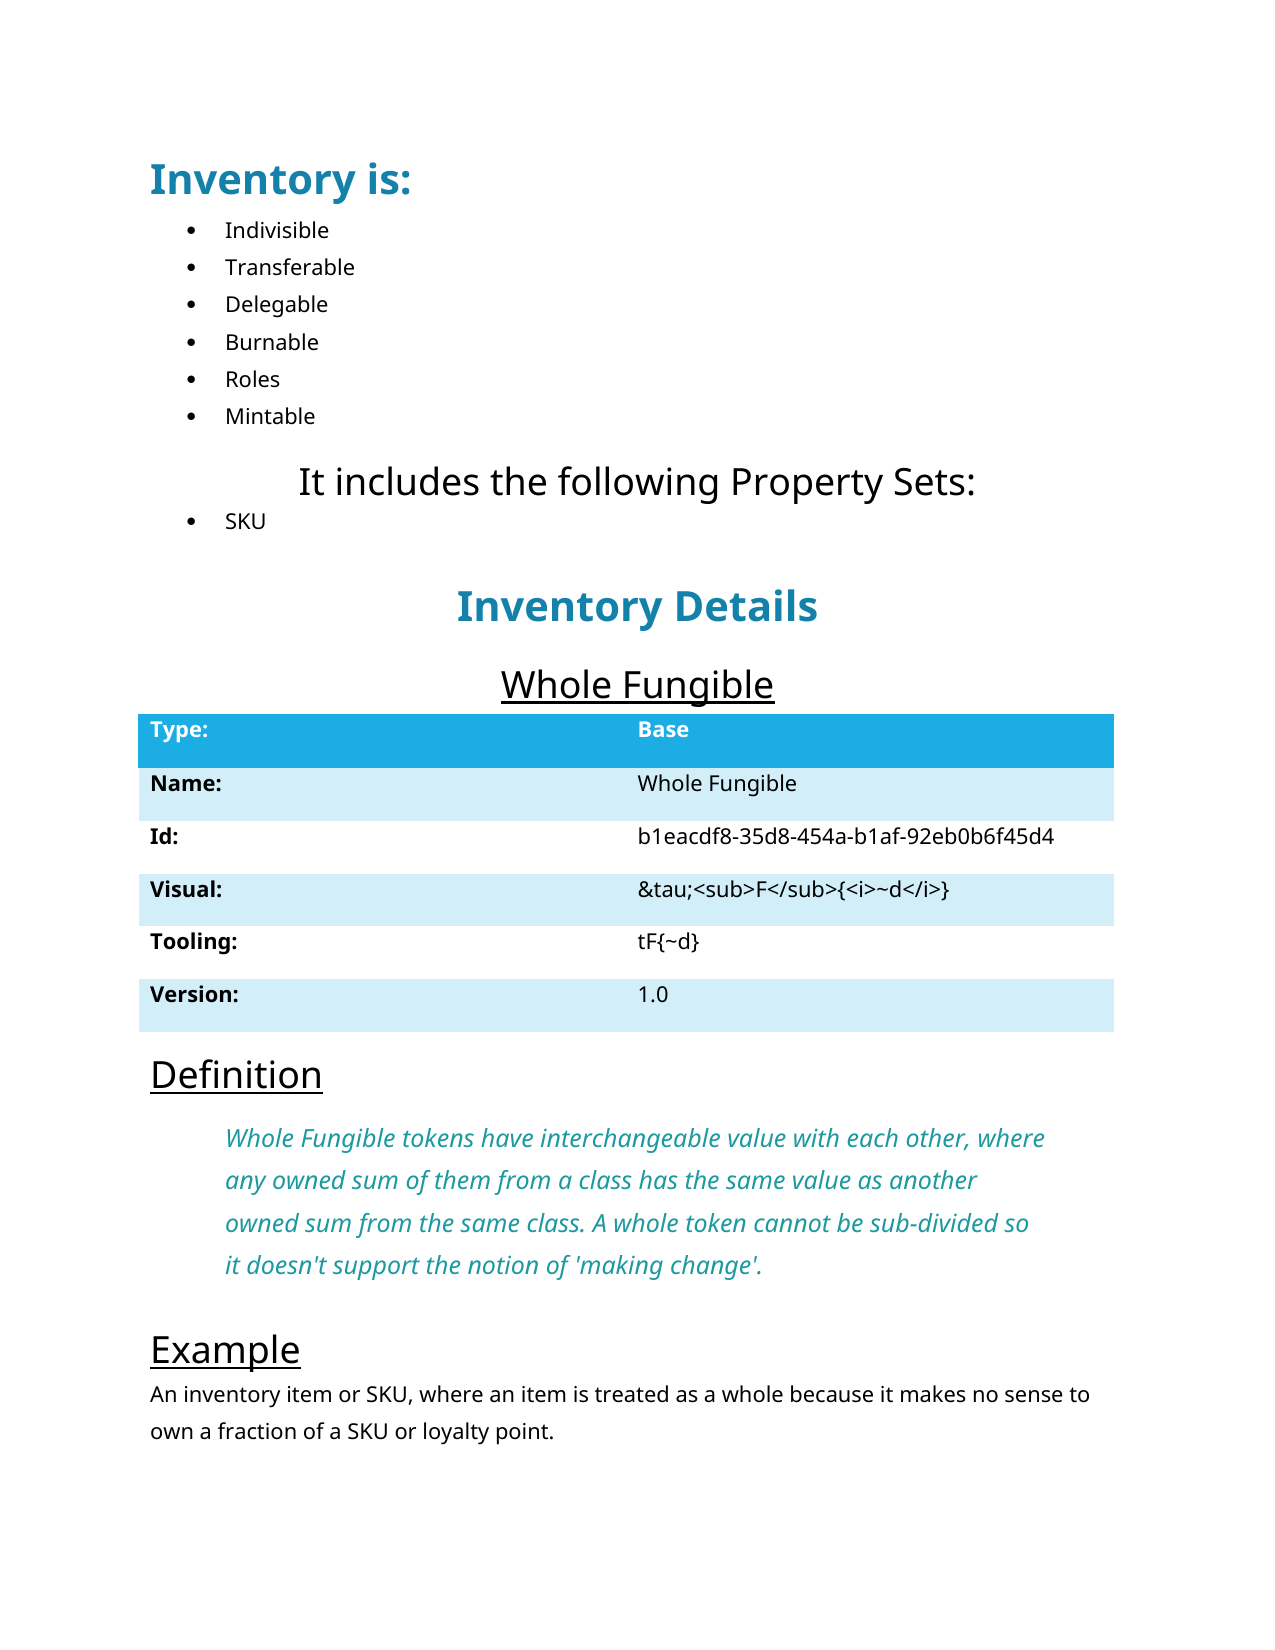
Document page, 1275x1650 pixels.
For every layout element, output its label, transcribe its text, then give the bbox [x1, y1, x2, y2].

table_cell Version: [139, 979, 626, 1032]
subtitle It includes the following Property Sets: [150, 455, 1125, 506]
list Indivisible [187, 215, 1125, 245]
table_header Type: [139, 715, 626, 767]
table_cell Visual: [139, 874, 626, 926]
subtitle Inventory is: [150, 150, 1125, 207]
table_cell Tooling: [139, 926, 626, 979]
text An inventory item or SKU, where an item is treated as a whole because it makes no sense to own a fraction of a SKU or loyalty point. [150, 1379, 1125, 1446]
table_cell 1.0 [626, 979, 1114, 1032]
list Delegable [187, 289, 1125, 319]
list Roles [187, 364, 1125, 394]
subtitle Definition [150, 1048, 1125, 1099]
list Transferable [187, 252, 1125, 282]
table_cell Whole Fungible [626, 768, 1114, 821]
text Whole Fungible tokens have interchangeable value with each other, where any owned sum of them from a class has the same value as another owned sum from the same class. A whole token cannot be sub-divided so it doesn't support the notion of 'making change'. [225, 1120, 1050, 1282]
list Mintable [187, 401, 1125, 431]
table_cell &tau;<sub>F</sub>{<i>~d</i>} [626, 874, 1114, 926]
table_cell Id: [139, 821, 626, 874]
subtitle Example [150, 1324, 1125, 1375]
table_header Base [627, 715, 1113, 767]
table_cell b1eacdf8-35d8-454a-b1af-92eb0b6f45d4 [626, 821, 1114, 874]
subtitle Whole Fungible [150, 658, 1125, 709]
subtitle Inventory Details [150, 576, 1125, 633]
table_cell tF{~d} [626, 926, 1114, 979]
list Burnable [187, 327, 1125, 356]
table_cell Name: [139, 768, 626, 821]
list SKU [187, 506, 1125, 536]
